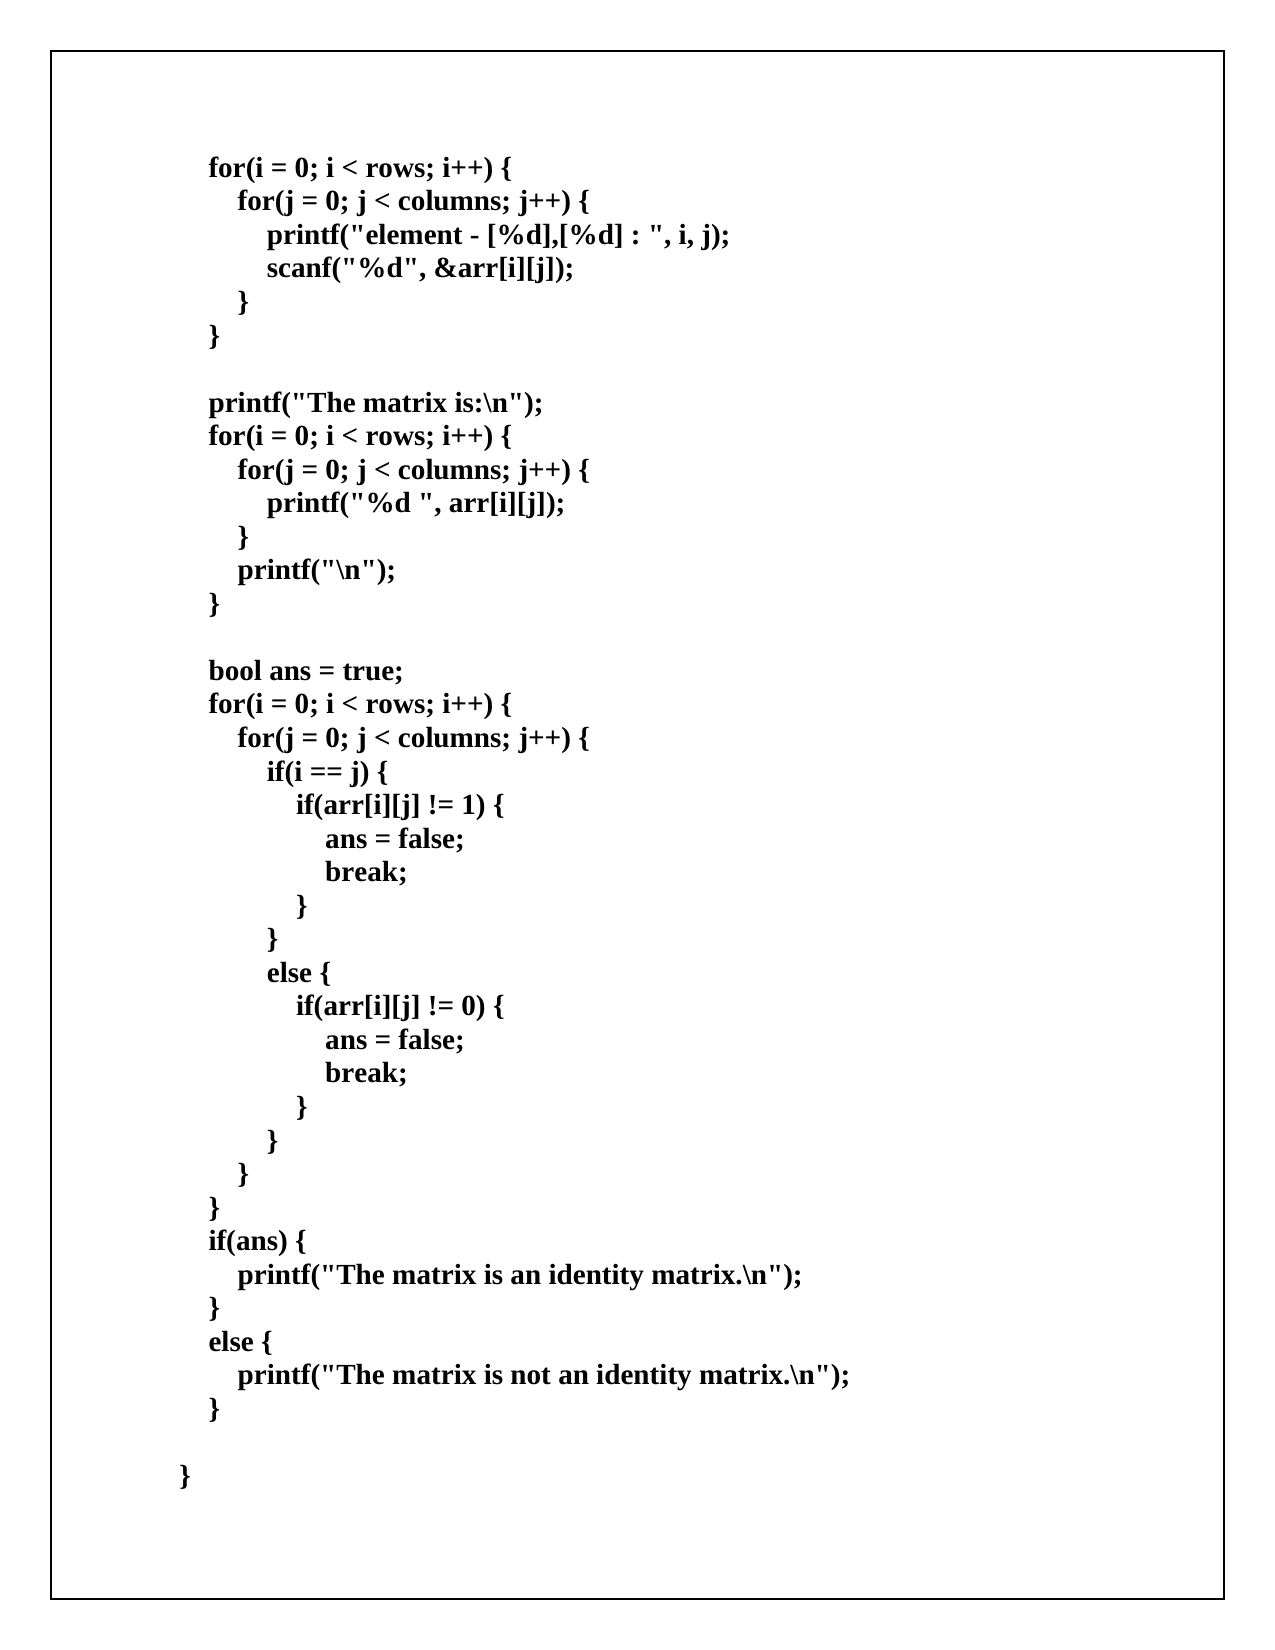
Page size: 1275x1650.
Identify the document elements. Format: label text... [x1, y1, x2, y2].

text for(i = 0; i < rows; i++) { [150, 687, 1125, 720]
text if(ans) { [150, 1223, 1125, 1257]
text printf("The matrix is:\n"); [150, 385, 1125, 418]
text printf("The matrix is not an identity matrix.\n"); [150, 1357, 1125, 1391]
text } [150, 1391, 1125, 1424]
text } [150, 1123, 1125, 1156]
text printf("element - [%d],[%d] : ", i, j); [150, 217, 1125, 251]
text for(j = 0; j < columns; j++) { [150, 452, 1125, 485]
text else { [150, 955, 1125, 988]
text ans = false; [150, 1022, 1125, 1056]
text break; [150, 1056, 1125, 1089]
text } [150, 1190, 1125, 1223]
text if(arr[i][j] != 0) { [150, 988, 1125, 1022]
text for(j = 0; j < columns; j++) { [150, 720, 1125, 754]
text break; [150, 854, 1125, 888]
text } [150, 888, 1125, 921]
text bool ans = true; [150, 653, 1125, 687]
text } [150, 284, 1125, 318]
text } [150, 1089, 1125, 1123]
text scanf("%d", &arr[i][j]); [150, 251, 1125, 284]
text for(i = 0; i < rows; i++) { [150, 418, 1125, 452]
text else { [150, 1324, 1125, 1357]
text } [150, 921, 1125, 955]
text if(i == j) { [150, 754, 1125, 787]
text } [150, 1458, 1125, 1492]
text for(i = 0; i < rows; i++) { [150, 150, 1125, 183]
text ans = false; [150, 821, 1125, 854]
text } [150, 1156, 1125, 1190]
text for(j = 0; j < columns; j++) { [150, 183, 1125, 217]
text } [150, 519, 1125, 552]
text } [150, 1290, 1125, 1324]
text printf("%d ", arr[i][j]); [150, 485, 1125, 519]
text } [150, 318, 1125, 351]
text printf("The matrix is an identity matrix.\n"); [150, 1257, 1125, 1290]
text } [150, 586, 1125, 619]
text printf("\n"); [150, 552, 1125, 586]
text if(arr[i][j] != 1) { [150, 787, 1125, 821]
